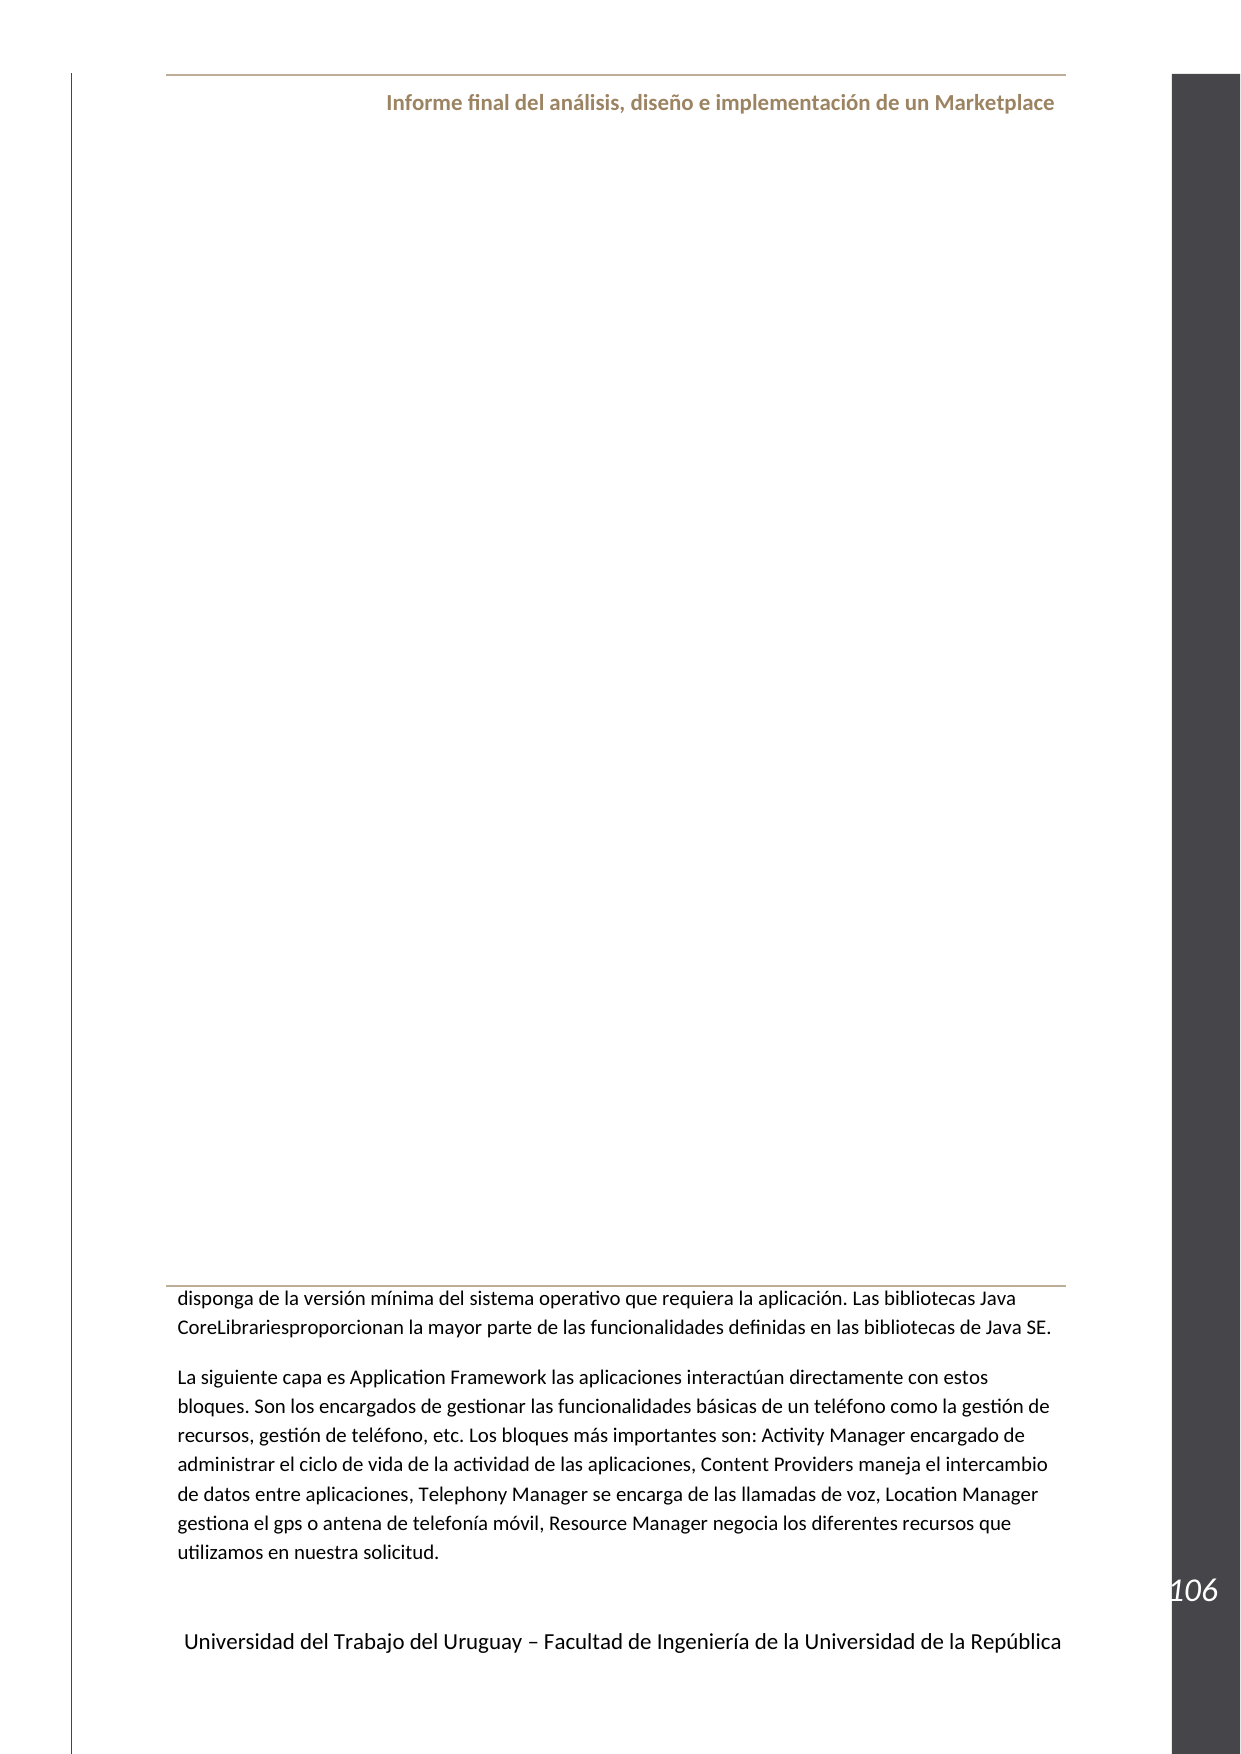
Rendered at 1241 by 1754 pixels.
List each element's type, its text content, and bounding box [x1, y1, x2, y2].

text La siguiente capa es Application Framework las aplicaciones interactúan directamente con estos bloques. Son los encargados de gestionar las funcionalidades básicas de un teléfono como la gestión de recursos, gestión de teléfono, etc. Los bloques más importantes son: Activity Manager encargado de administrar el ciclo de vida de la actividad de las aplicaciones, Content Providers maneja el intercambio de datos entre aplicaciones, Telephony Manager se encarga de las llamadas de voz, Location Manager gestiona el gps o antena de telefonía móvil, Resource Manager negocia los diferentes recursos que utilizamos en nuestra solicitud. [177, 1364, 1063, 1564]
